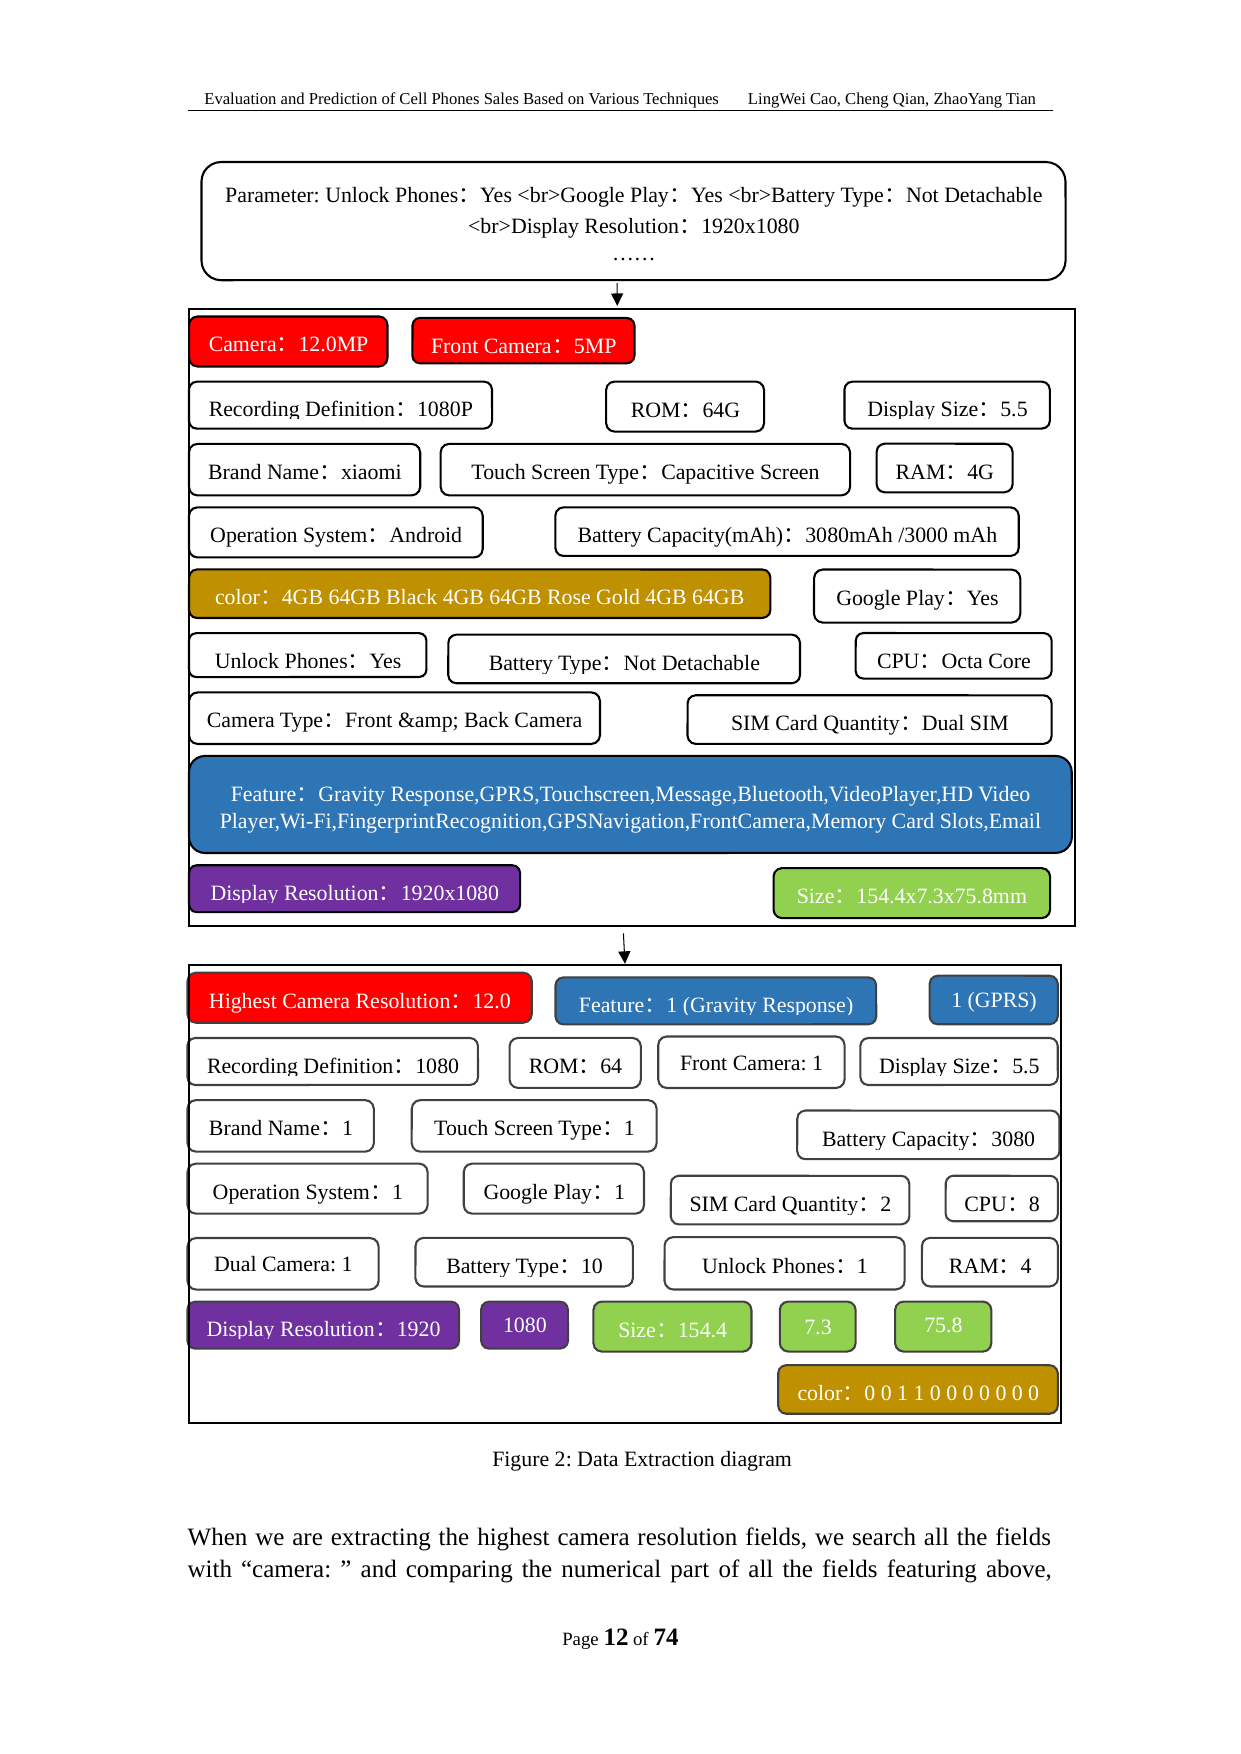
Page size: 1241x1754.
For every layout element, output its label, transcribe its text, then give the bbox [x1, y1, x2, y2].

text Figure 2: Data Extraction diagram [187, 1446, 1053, 1471]
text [187, 1520, 1053, 1585]
